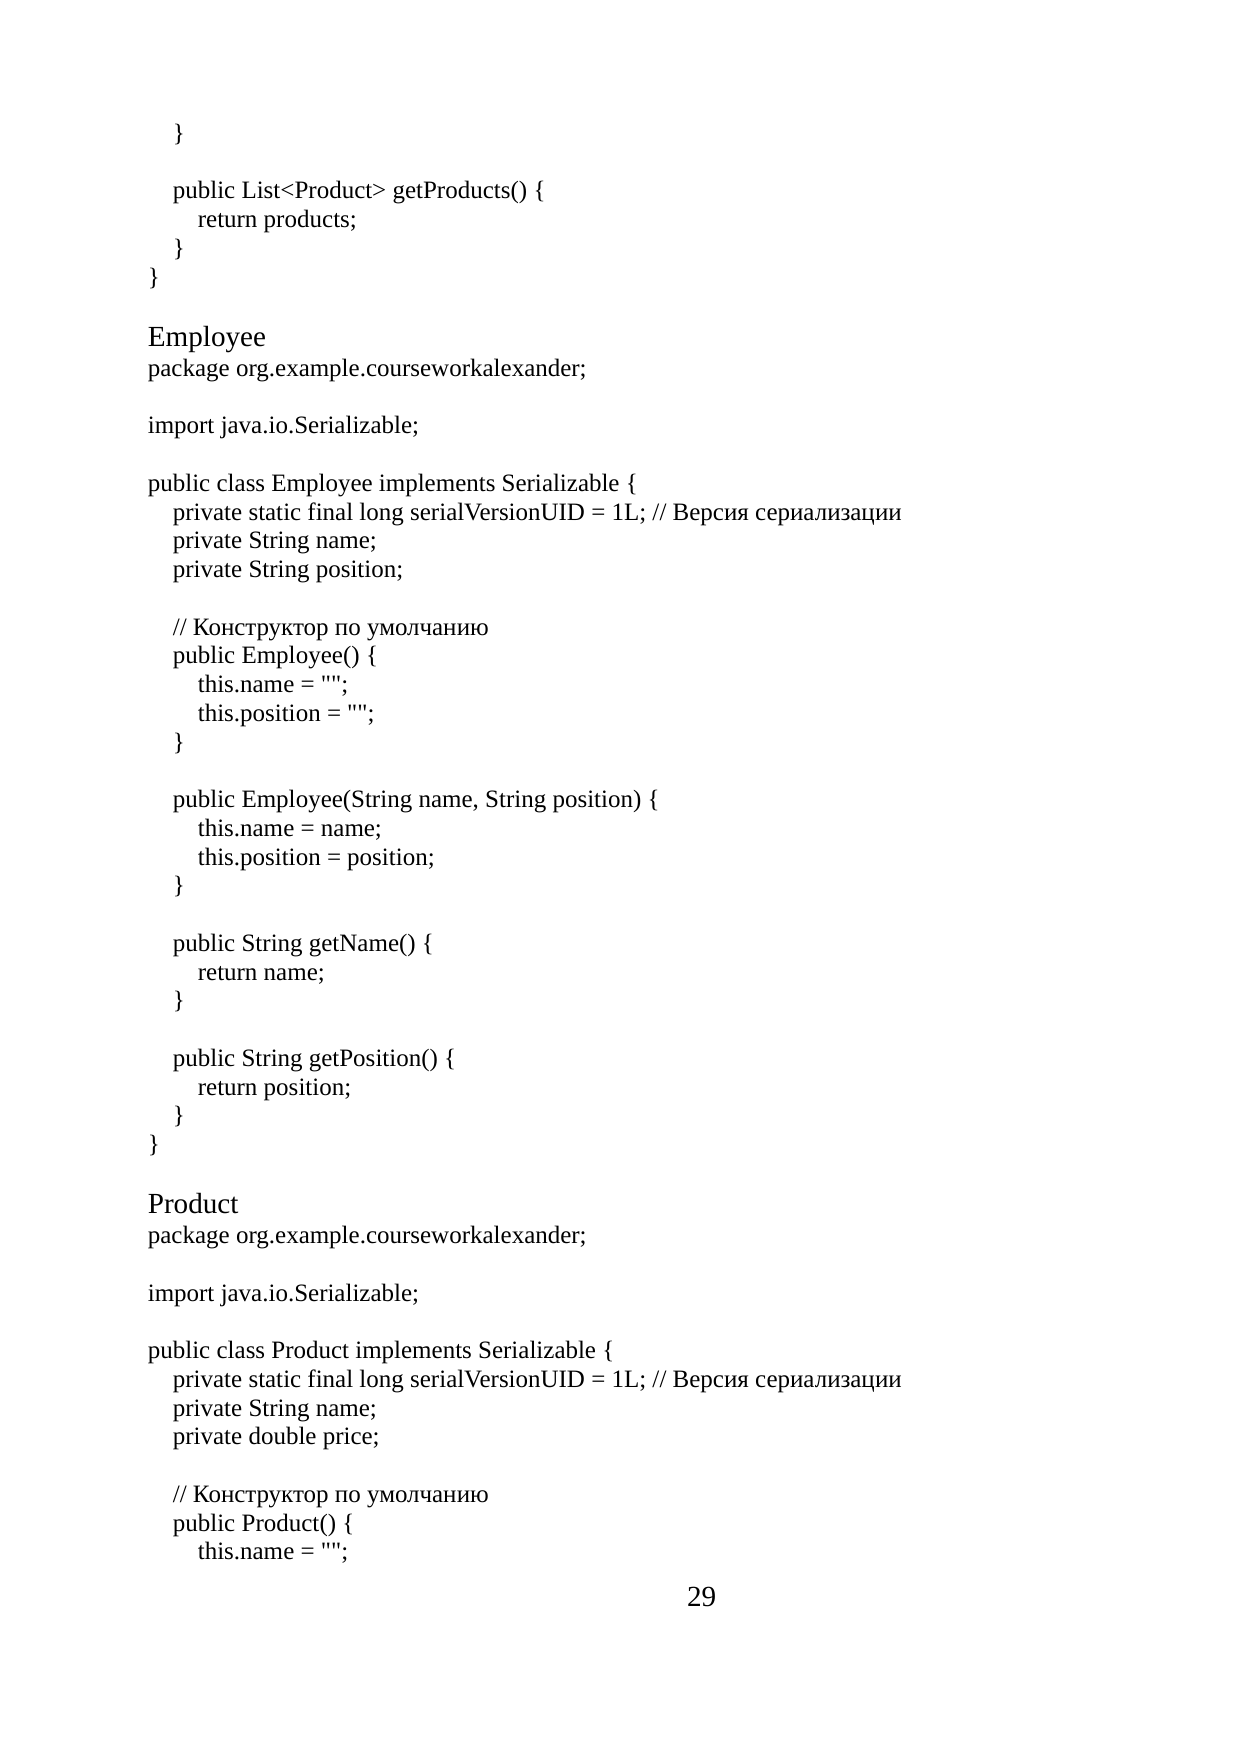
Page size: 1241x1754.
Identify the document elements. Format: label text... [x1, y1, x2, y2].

text return products; [148, 204, 1181, 233]
text } [148, 262, 1181, 291]
text private String position; [148, 554, 1181, 583]
text public Product() { [148, 1508, 1181, 1536]
text this.name = ""; [148, 669, 1181, 698]
text } [148, 985, 1181, 1014]
text Product [148, 1187, 1181, 1220]
text public class Product implements Serializable { [148, 1335, 1181, 1364]
text // Конструктор по умолчанию [148, 612, 1181, 640]
text private String name; [148, 525, 1181, 554]
text public String getName() { [148, 928, 1181, 957]
text // Конструктор по умолчанию [148, 1479, 1181, 1508]
text } [148, 233, 1181, 262]
text private String name; [148, 1393, 1181, 1421]
text public class Employee implements Serializable { [148, 468, 1181, 497]
text private double price; [148, 1421, 1181, 1450]
text } [148, 1129, 1181, 1158]
text public String getPosition() { [148, 1043, 1181, 1072]
text return name; [148, 957, 1181, 985]
text Employee [148, 319, 1181, 353]
text public Employee(String name, String position) { [148, 784, 1181, 813]
text return position; [148, 1072, 1181, 1100]
text package org.example.courseworkalexander; [148, 353, 1181, 382]
text this.position = position; [148, 842, 1181, 870]
text private static final long serialVersionUID = 1L; // Версия сериализации [148, 497, 1181, 525]
text } [148, 1100, 1181, 1129]
text } [148, 870, 1181, 899]
text } [148, 727, 1181, 755]
text import java.io.Serializable; [148, 410, 1181, 439]
text public Employee() { [148, 640, 1181, 669]
text this.position = ""; [148, 698, 1181, 727]
text private static final long serialVersionUID = 1L; // Версия сериализации [148, 1364, 1181, 1393]
text this.name = name; [148, 813, 1181, 842]
text package org.example.courseworkalexander; [148, 1220, 1181, 1249]
text public List<Product> getProducts() { [148, 176, 1181, 204]
text } [148, 118, 1181, 147]
text import java.io.Serializable; [148, 1278, 1181, 1306]
text this.name = ""; [148, 1536, 1181, 1565]
